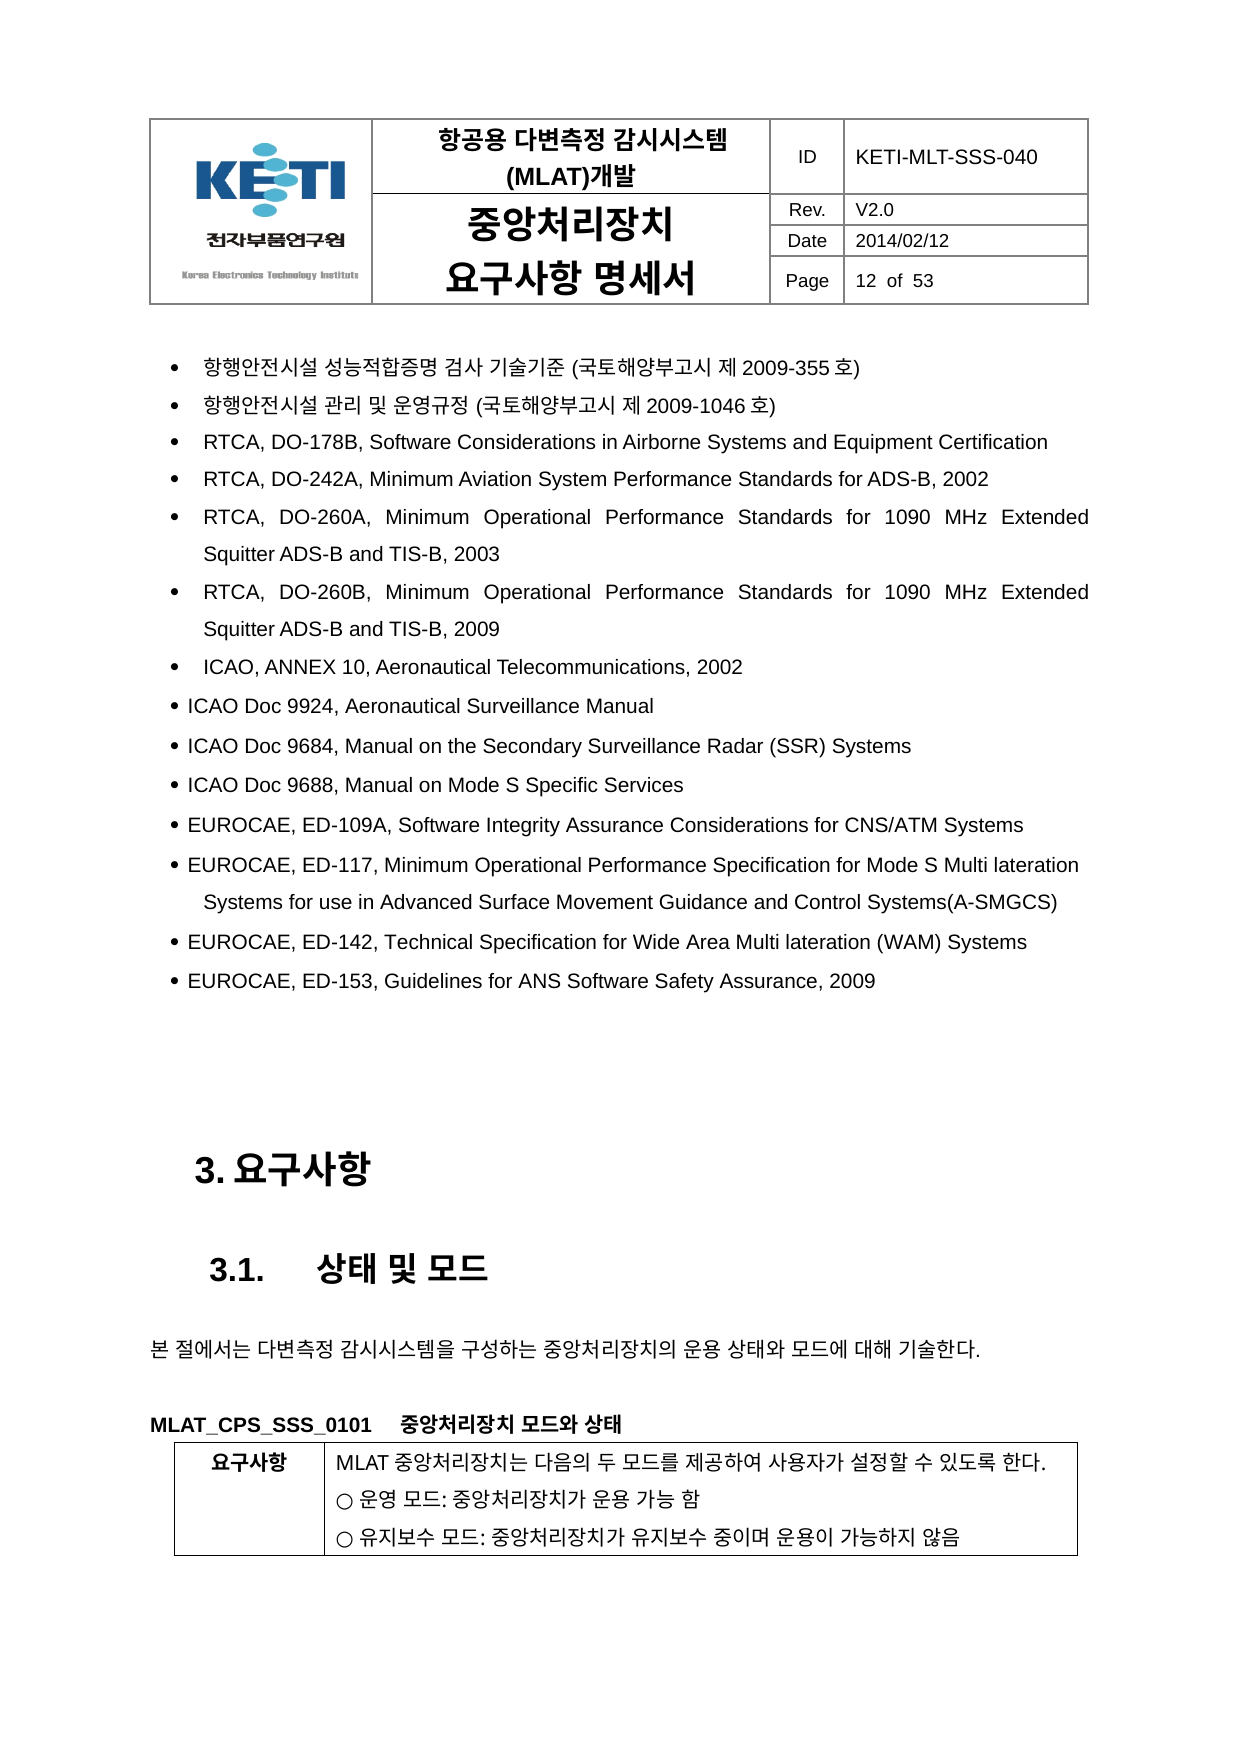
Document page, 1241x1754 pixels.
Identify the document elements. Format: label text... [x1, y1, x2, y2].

list ICAO Doc 9684, Manual on the Secondary Surveillance Radar (SSR) Systems [171, 727, 1090, 764]
list EUROCAE, ED-142, Technical Specification for Wide Area Multi lateration (WAM) Systems [171, 923, 1090, 960]
text 본 절에서는 다변측정 감시시스템을 구성하는 중앙처리장치의 운용 상태와 모드에 대해 기술한다. [150, 1329, 1090, 1367]
list ICAO Doc 9688, Manual on Mode S Specific Services [171, 767, 1090, 804]
list RTCA, DO-242A, Minimum Aviation System Performance Standards for ADS-B, 2002 [171, 460, 1090, 498]
list EUROCAE, ED-117, Minimum Operational Performance Specification for Mode S Multi lateration Systems for use in Advanced Surface Movement Guidance and Control Systems(A-SMGCS) [171, 846, 1090, 921]
list ICAO Doc 9924, Aeronautical Surveillance Manual [171, 687, 1090, 725]
picture [182, 143, 359, 280]
subtitle 상태 및 모드 [209, 1229, 1090, 1304]
list RTCA, DO-178B, Software Considerations in Airborne Systems and Equipment Certification [171, 423, 1090, 460]
list EUROCAE, ED-153, Guidelines for ANS Software Safety Assurance, 2009 [171, 962, 1090, 1037]
table_header 요구사항 [175, 1443, 324, 1555]
list RTCA, DO-260A, Minimum Operational Performance Standards for 1090 MHz Extended Squitter ADS-B and TIS-B, 2003 [171, 498, 1090, 573]
list 항행안전시설 관리 및 운영규정 (국토해양부고시 제2009-1046호) [171, 385, 1090, 423]
list 중앙처리장치 모드와 상태 [150, 1404, 1090, 1442]
list ICAO, ANNEX 10, Aeronautical Telecommunications, 2002 [171, 648, 1090, 685]
list 항행안전시설 성능적합증명 검사 기술기준 (국토해양부고시 제2009-355호) [171, 348, 1090, 385]
subtitle 요구사항 [194, 1129, 1090, 1204]
list EUROCAE, ED-109A, Software Integrity Assurance Considerations for CNS/ATM Systems [171, 806, 1090, 844]
list RTCA, DO-260B, Minimum Operational Performance Standards for 1090 MHz Extended Squitter ADS-B and TIS-B, 2009 [171, 573, 1090, 648]
